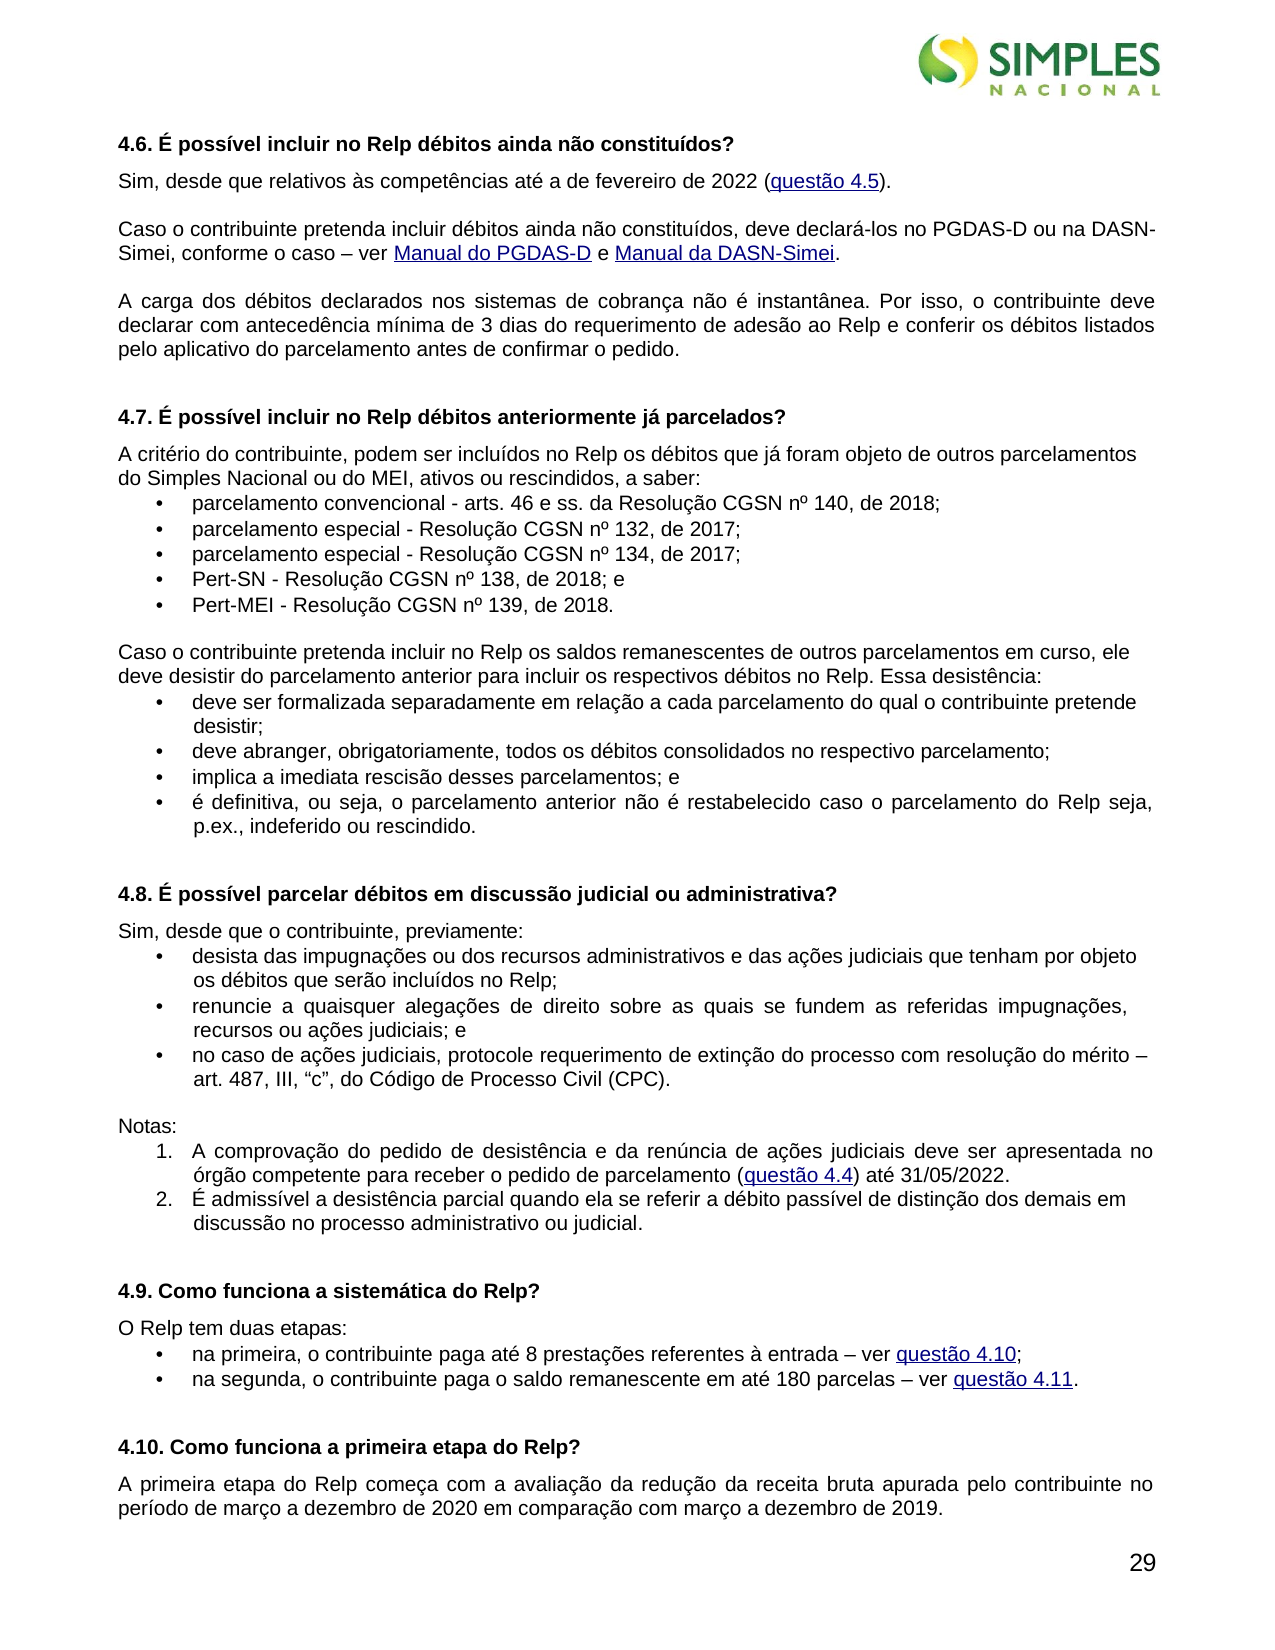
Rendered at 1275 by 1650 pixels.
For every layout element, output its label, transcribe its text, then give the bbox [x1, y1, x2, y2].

subtitle É possível parcelar débitos em discussão judicial ou administrativa? [118, 882, 1179, 906]
text A carga dos débitos declarados nos sistemas de cobrança não é instantânea. Por isso, o contribuinte deve declarar com antecedência mínima de 3 dias do requerimento de adesão ao Relp e conferir os débitos listados pelo aplicativo do parcelamento antes de confirmar o pedido. [118, 288, 1157, 360]
text O Relp tem duas etapas: [118, 1316, 1179, 1340]
list renuncie a quaisquer alegações de direito sobre as quais se fundem as referidas impugnações, recursos ou ações judiciais; e [156, 993, 1156, 1041]
text Caso o contribuinte pretenda incluir no Relp os saldos remanescentes de outros parcelamentos em curso, ele deve desistir do parcelamento anterior para incluir os respectivos débitos no Relp. Essa desistência: [118, 640, 1159, 688]
text art. 487, III, “c”, do Código de Processo Civil (CPC). [193, 1067, 1179, 1091]
subtitle É possível incluir no Relp débitos ainda não constituídos? [118, 132, 1179, 156]
subtitle Como funciona a primeira etapa do Relp? [118, 1435, 1179, 1459]
list na primeira, o contribuinte paga até 8 prestações referentes à entrada – ver questão 4.10; [156, 1341, 1179, 1365]
list Pert-MEI - Resolução CGSN nº 139, de 2018. [156, 592, 1179, 616]
list parcelamento convencional - arts. 46 e ss. da Resolução CGSN nº 140, de 2018; [156, 491, 1179, 515]
text Sim, desde que relativos às competências até a de fevereiro de 2022 (questão 4.5). [118, 169, 1179, 193]
text Sim, desde que o contribuinte, previamente: [118, 919, 1179, 943]
list É admissível a desistência parcial quando ela se referir a débito passível de distinção dos demais em discussão no processo administrativo ou judicial. [156, 1187, 1157, 1234]
list A comprovação do pedido de desistência e da renúncia de ações judiciais deve ser apresentada no órgão competente para receber o pedido de parcelamento (questão 4.4) até 31/05/2022. [156, 1139, 1157, 1187]
list na segunda, o contribuinte paga o saldo remanescente em até 180 parcelas – ver questão 4.11. [156, 1367, 1179, 1391]
list é definitiva, ou seja, o parcelamento anterior não é restabelecido caso o parcelamento do Relp seja, p.ex., indeferido ou rescindido. [156, 790, 1157, 838]
picture [914, 33, 1166, 100]
list desista das impugnações ou dos recursos administrativos e das ações judiciais que tenham por objeto os débitos que serão incluídos no Relp; [156, 944, 1156, 992]
subtitle Como funciona a sistemática do Relp? [118, 1279, 1179, 1303]
text Notas: [118, 1115, 1179, 1139]
list implica a imediata rescisão desses parcelamentos; e [156, 764, 1179, 788]
list deve ser formalizada separadamente em relação a cada parcelamento do qual o contribuinte pretende desistir; [156, 690, 1157, 738]
list Pert-SN - Resolução CGSN nº 138, de 2018; e [156, 567, 1179, 591]
text Caso o contribuinte pretenda incluir débitos ainda não constituídos, deve declará-los no PGDAS-D ou na DASN- Simei, conforme o caso – ver Manual do PGDAS-D e Manual da DASN-Simei. [118, 216, 1179, 264]
list no caso de ações judiciais, protocole requerimento de extinção do processo com resolução do mérito – [156, 1043, 1179, 1067]
list deve abranger, obrigatoriamente, todos os débitos consolidados no respectivo parcelamento; [156, 739, 1179, 763]
subtitle É possível incluir no Relp débitos anteriormente já parcelados? [118, 405, 1179, 429]
text A critério do contribuinte, podem ser incluídos no Relp os débitos que já foram objeto de outros parcelamentos do Simples Nacional ou do MEI, ativos ou rescindidos, a saber: [118, 441, 1159, 489]
list parcelamento especial - Resolução CGSN nº 134, de 2017; [156, 542, 1179, 566]
text A primeira etapa do Relp começa com a avaliação da redução da receita bruta apurada pelo contribuinte no período de março a dezembro de 2020 em comparação com março a dezembro de 2019. [118, 1472, 1179, 1519]
list parcelamento especial - Resolução CGSN nº 132, de 2017; [156, 517, 1179, 541]
